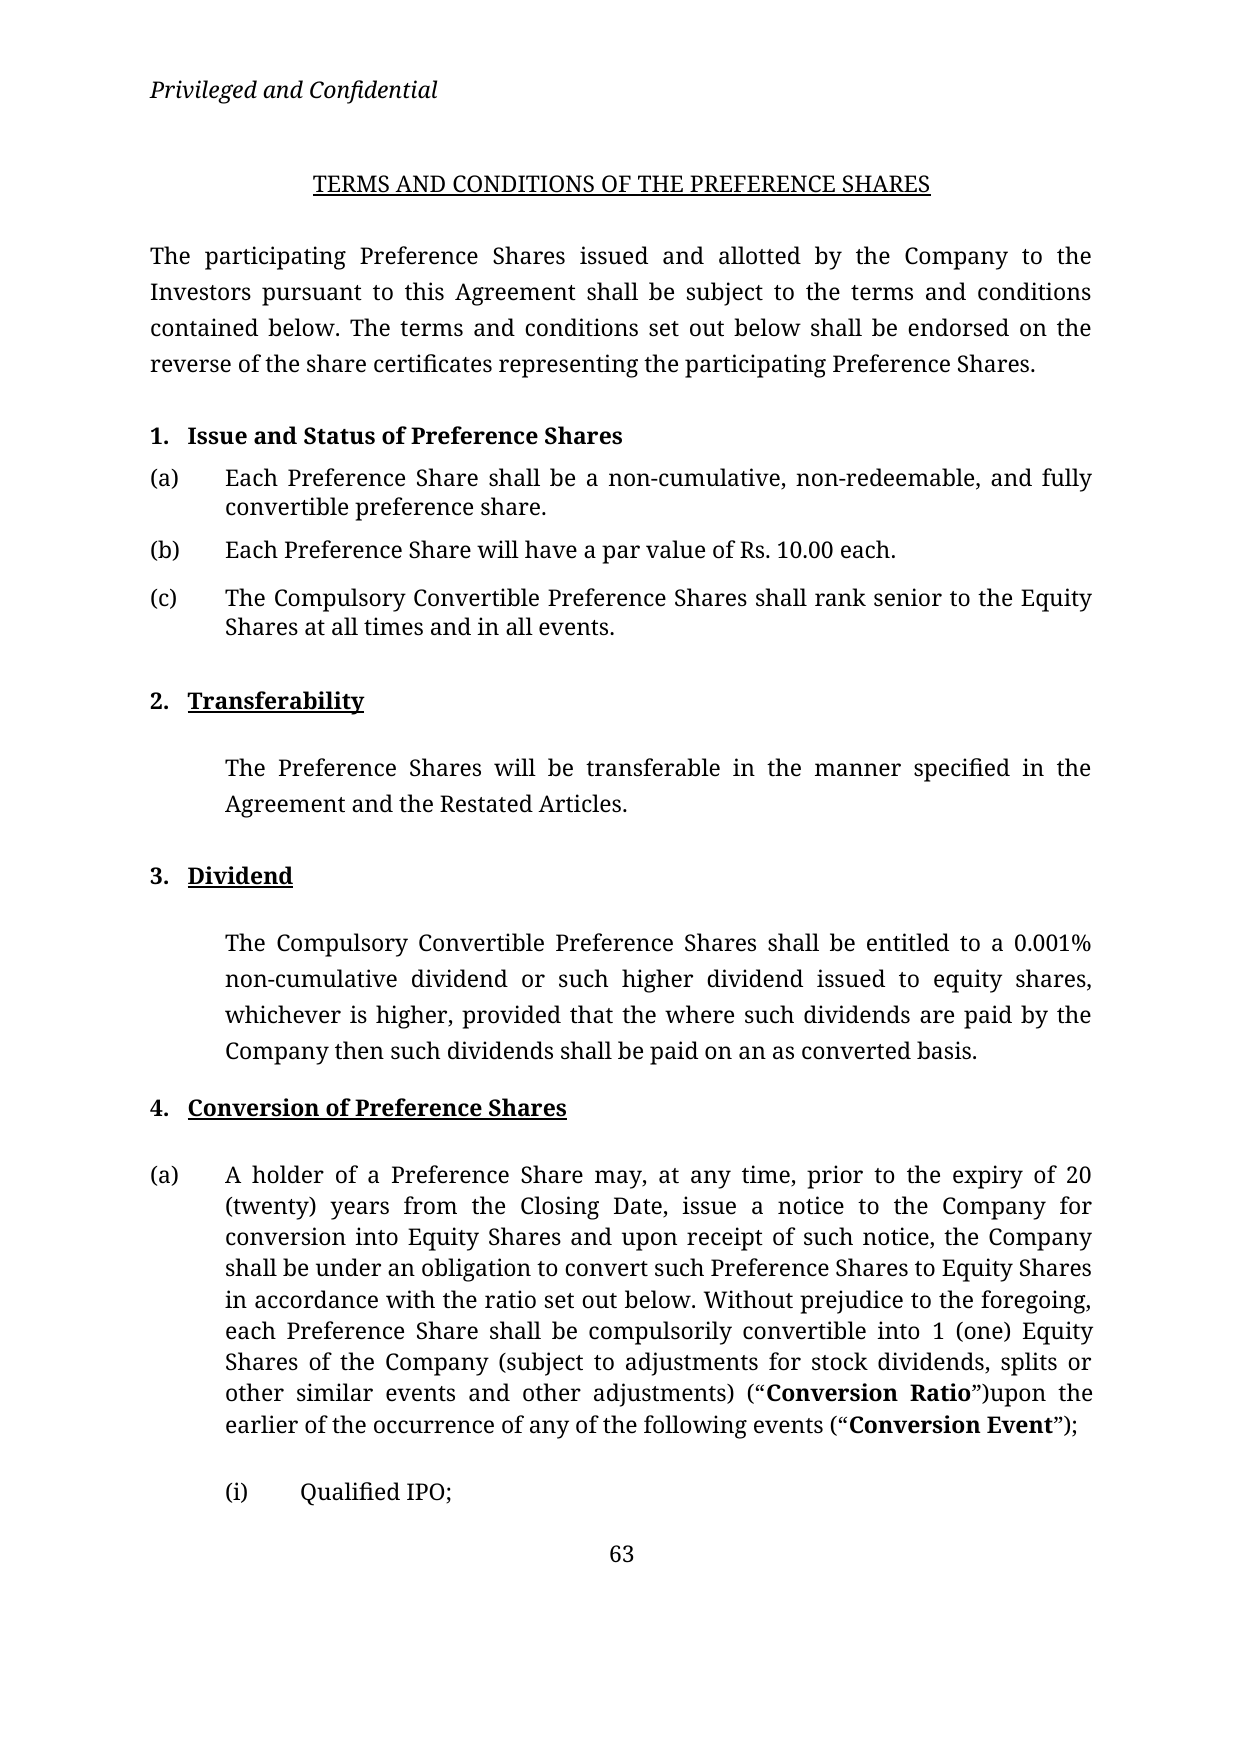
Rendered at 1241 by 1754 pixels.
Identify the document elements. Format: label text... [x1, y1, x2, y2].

list Conversion of Preference Shares [150, 1091, 1093, 1123]
text TERMS AND CONDITIONS OF THE PREFERENCE SHARES [150, 168, 1093, 199]
list Dividend [150, 860, 1093, 891]
list Issue and Status of Preference Shares [150, 419, 1093, 451]
text The participating Preference Shares issued and allotted by the Company to the Investors pursuant to this Agreement shall be subject to the terms and conditions contained below. The terms and conditions set out below shall be endorsed on the reverse of the share certificates representing the participating Preference Shares. [150, 240, 1093, 379]
list Transferability [150, 685, 1093, 716]
text The Compulsory Convertible Preference Shares shall be entitled to a 0.001% non-cumulative dividend or such higher dividend issued to equity shares, whichever is higher, provided that the where such dividends are paid by the Company then such dividends shall be paid on an as converted basis. [225, 927, 1093, 1066]
subtitle (a) Each Preference Share shall be a non-cumulative, non-redeemable, and fully convertible preference share. [150, 463, 1093, 522]
text The Preference Shares will be transferable in the manner specified in the Agreement and the Restated Articles. [225, 752, 1093, 819]
subtitle (c) The Compulsory Convertible Preference Shares shall rank senior to the Equity Shares at all times and in all events. [150, 583, 1093, 641]
list A holder of a Preference Share may, at any time, prior to the expiry of 20 (twenty) years from the Closing Date, issue a notice to the Company for conversion into Equity Shares and upon receipt of such notice, the Company shall be under an obligation to convert such Preference Shares to Equity Shares in accordance with the ratio set out below. Without prejudice to the foregoing, each Preference Share shall be compulsorily convertible into 1 (one) Equity Shares of the Company (subject to adjustments for stock dividends, splits or other similar events and other adjustments) (“Conversion Ratio”)upon the earlier of the occurrence of any of the following events (“Conversion Event”); [150, 1159, 1093, 1440]
text (b) Each Preference Share will have a par value of Rs. 10.00 each. [150, 534, 1093, 565]
list Qualified IPO; [225, 1476, 1093, 1507]
